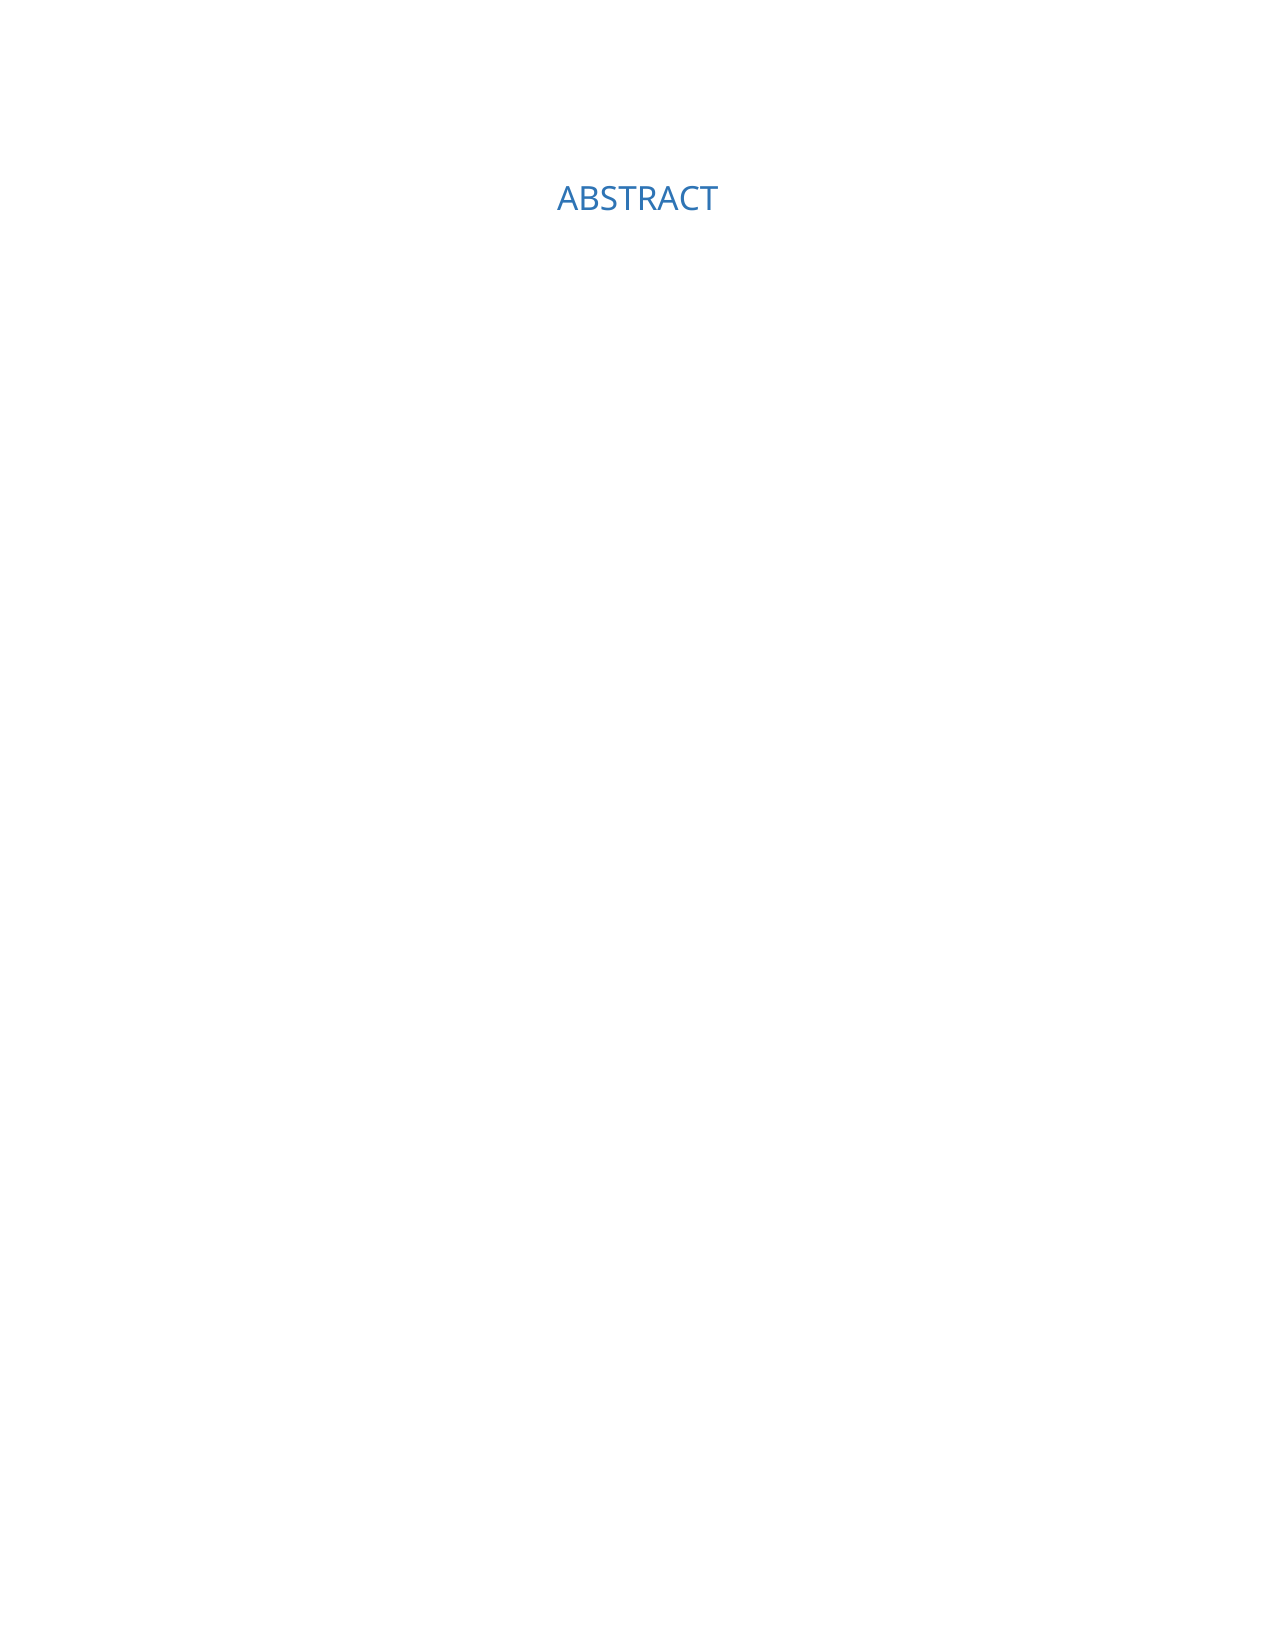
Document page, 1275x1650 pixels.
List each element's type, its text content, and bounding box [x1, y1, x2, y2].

subtitle ABSTRACT [150, 175, 1125, 220]
